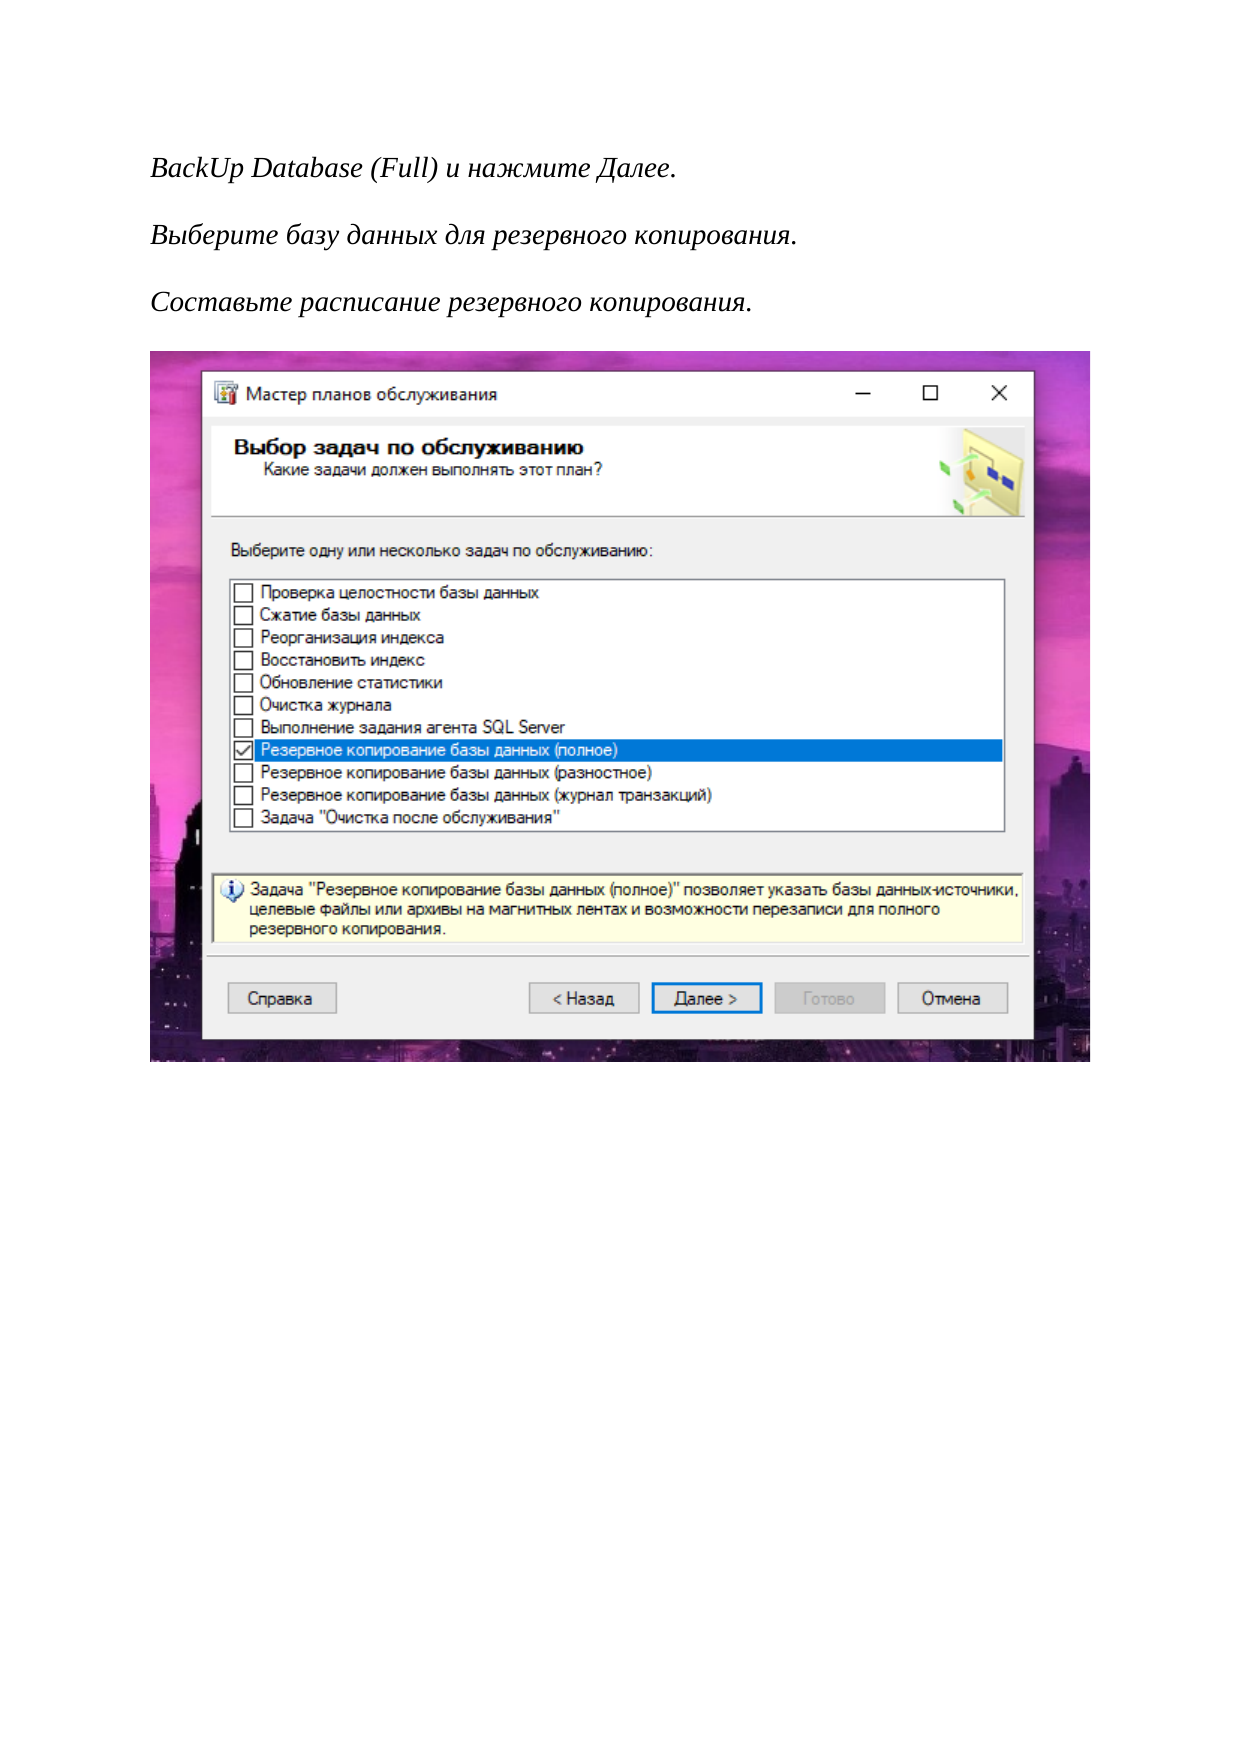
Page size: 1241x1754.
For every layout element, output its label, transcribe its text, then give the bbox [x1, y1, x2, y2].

picture [150, 351, 1091, 1062]
text BackUp Database (Full) и нажмите Далее. [150, 150, 1090, 183]
text Составьте расписание резервного копирования. [150, 284, 1090, 318]
text Выберите базу данных для резервного копирования. [150, 217, 1090, 251]
